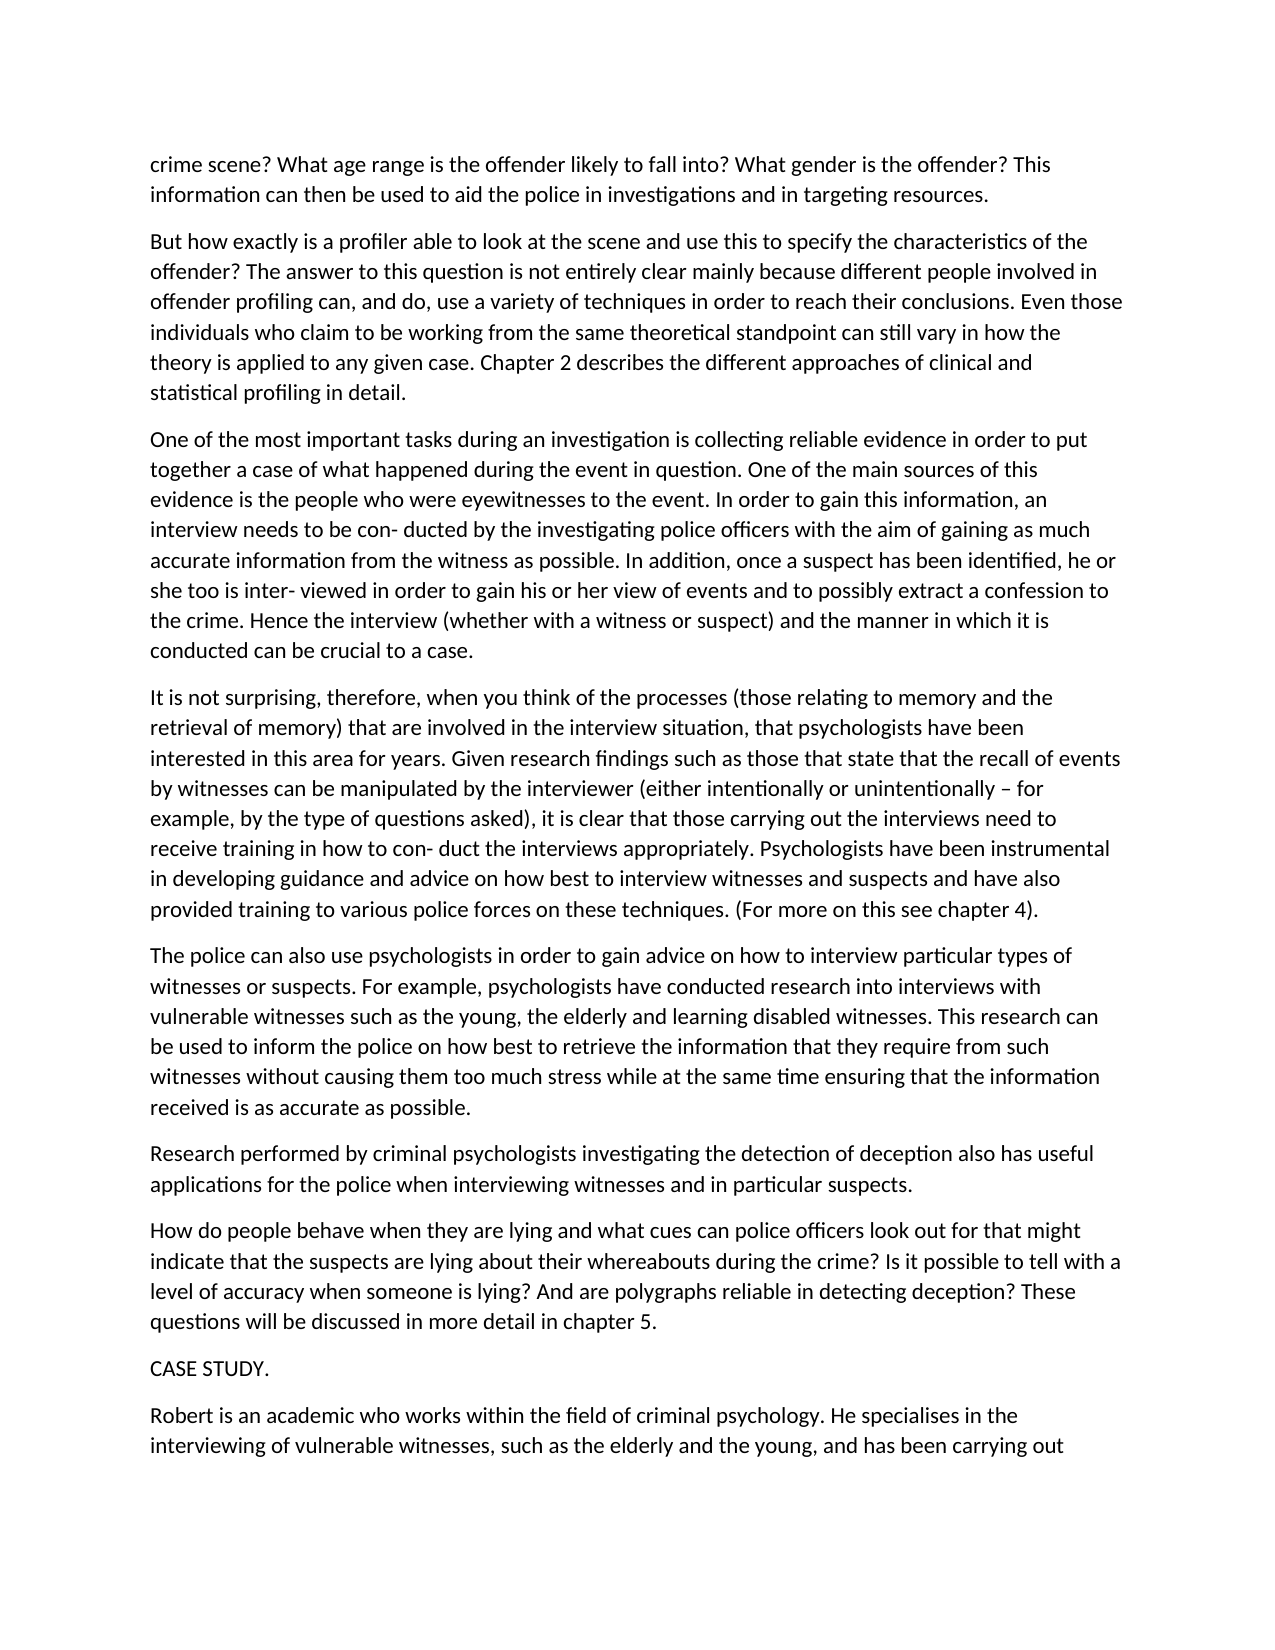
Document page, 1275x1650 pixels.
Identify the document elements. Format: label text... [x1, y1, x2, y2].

text Research performed by criminal psychologists investigating the detection of deception also has useful applications for the police when interviewing witnesses and in particular suspects. [150, 1139, 1125, 1198]
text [150, 150, 1125, 208]
text CASE STUDY. [150, 1354, 1125, 1382]
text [150, 1401, 1125, 1459]
text But how exactly is a profiler able to look at the scene and use this to specify the characteristics of the offender? The answer to this question is not entirely clear mainly because different people involved in offender profiling can, and do, use a variety of techniques in order to reach their conclusions. Even those individuals who claim to be working from the same theoretical standpoint can still vary in how the theory is applied to any given case. Chapter 2 describes the different approaches of clinical and statistical profiling in detail. [150, 227, 1125, 406]
text The police can also use psychologists in order to gain advice on how to interview particular types of witnesses or suspects. For example, psychologists have conducted research into interviews with vulnerable witnesses such as the young, the elderly and learning disabled witnesses. This research can be used to inform the police on how best to retrieve the information that they require from such witnesses without causing them too much stress while at the same time ensuring that the information received is as accurate as possible. [150, 942, 1125, 1121]
text It is not surprising, therefore, when you think of the processes (those relating to memory and the retrieval of memory) that are involved in the interview situation, that psychologists have been interested in this area for years. Given research findings such as those that state that the recall of events by witnesses can be manipulated by the interviewer (either intentionally or unintentionally – for example, by the type of questions asked), it is clear that those carrying out the interviews need to receive training in how to con- duct the interviews appropriately. Psychologists have been instrumental in developing guidance and advice on how best to interview witnesses and suspects and have also provided training to various police forces on these techniques. (For more on this see chapter 4). [150, 683, 1125, 923]
text One of the most important tasks during an investigation is collecting reliable evidence in order to put together a case of what happened during the event in question. One of the main sources of this evidence is the people who were eyewitnesses to the event. In order to gain this information, an interview needs to be con- ducted by the investigating police officers with the aim of gaining as much accurate information from the witness as possible. In addition, once a suspect has been identified, he or she too is inter- viewed in order to gain his or her view of events and to possibly extract a confession to the crime. Hence the interview (whether with a witness or suspect) and the manner in which it is conducted can be crucial to a case. [150, 425, 1125, 664]
text How do people behave when they are lying and what cues can police officers look out for that might indicate that the suspects are lying about their whereabouts during the crime? Is it possible to tell with a level of accuracy when someone is lying? And are polygraphs reliable in detecting deception? These questions will be discussed in more detail in chapter 5. [150, 1217, 1125, 1335]
